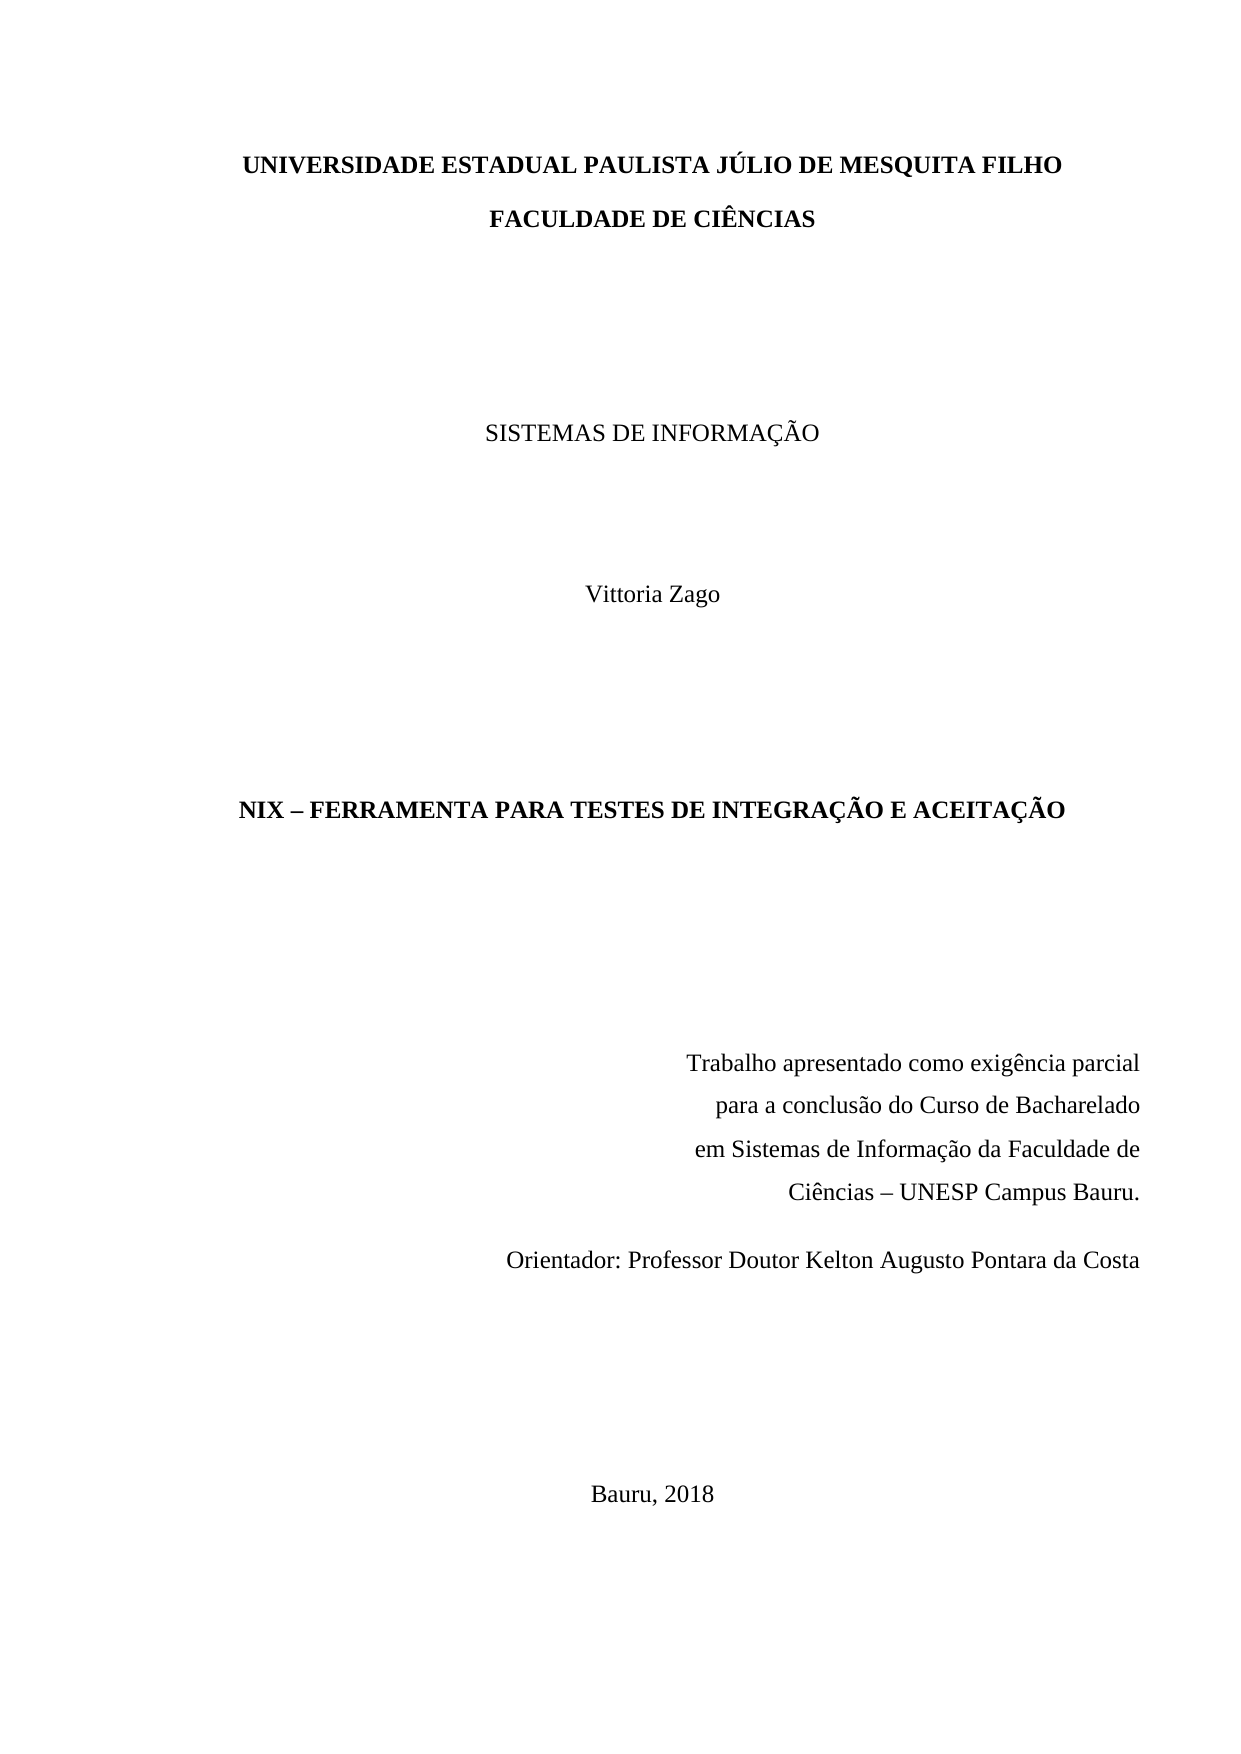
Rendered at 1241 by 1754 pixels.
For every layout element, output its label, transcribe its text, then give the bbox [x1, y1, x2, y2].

text Orientador: Professor Doutor Kelton Augusto Pontara da Costa [165, 1245, 1140, 1274]
text UNIVERSIDADE ESTADUAL PAULISTA JÚLIO DE MESQUITA FILHO [165, 150, 1140, 179]
text Bauru, 2018 [165, 1479, 1140, 1508]
text SISTEMAS DE INFORMAÇÃO [165, 418, 1140, 447]
text para a conclusão do Curso de Bacharelado [165, 1091, 1140, 1119]
text Ciências – UNESP Campus Bauru. [165, 1177, 1140, 1206]
text Trabalho apresentado como exigência parcial [165, 1048, 1140, 1076]
text FACULDADE DE CIÊNCIAS [165, 204, 1140, 232]
text NIX – FERRAMENTA PARA TESTES DE INTEGRAÇÃO E ACEITAÇÃO [165, 795, 1140, 824]
text Vittoria Zago [165, 579, 1140, 608]
text em Sistemas de Informação da Faculdade de [165, 1134, 1140, 1163]
